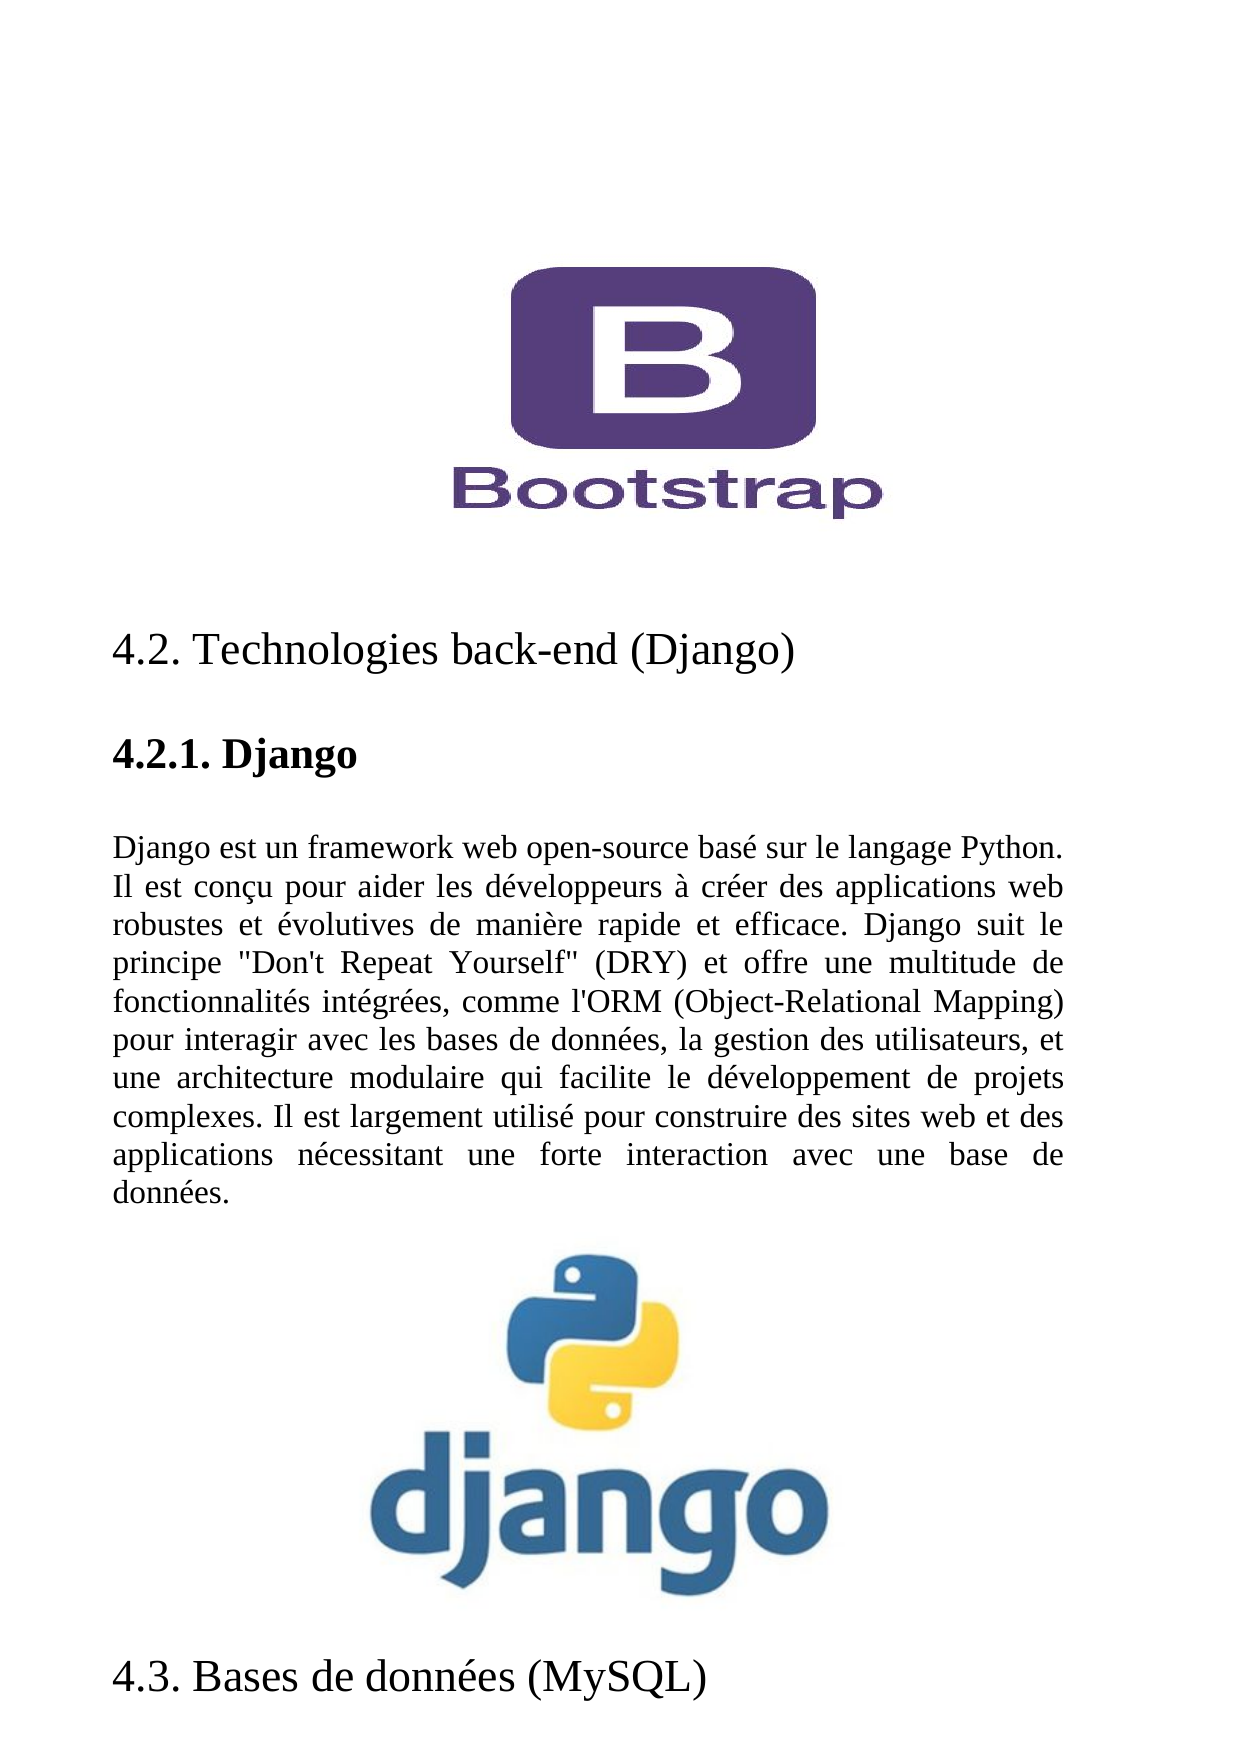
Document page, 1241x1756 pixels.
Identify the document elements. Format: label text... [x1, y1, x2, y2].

text Django est un framework web open-source basé sur le langage Python. Il est conçu pour aider les développeurs à créer des applications web robustes et évolutives de manière rapide et efficace. Django suit le principe "Don't Repeat Yourself" (DRY) et offre une multitude de fonctionnalités intégrées, comme l'ORM (Object-Relational Mapping) pour interagir avec les bases de données, la gestion des utilisateurs, et une architecture modulaire qui facilite le développement de projets complexes. Il est largement utilisé pour construire des sites web et des applications nécessitant une forte interaction avec une base de données. [112, 828, 1065, 1211]
picture [282, 166, 1046, 622]
picture [209, 1211, 968, 1649]
text 4.2.1. Django [112, 727, 1065, 777]
text 4.3. Bases de données (MySQL) [112, 1649, 1065, 1701]
text 4.2. Technologies back-end (Django) [112, 622, 1065, 674]
